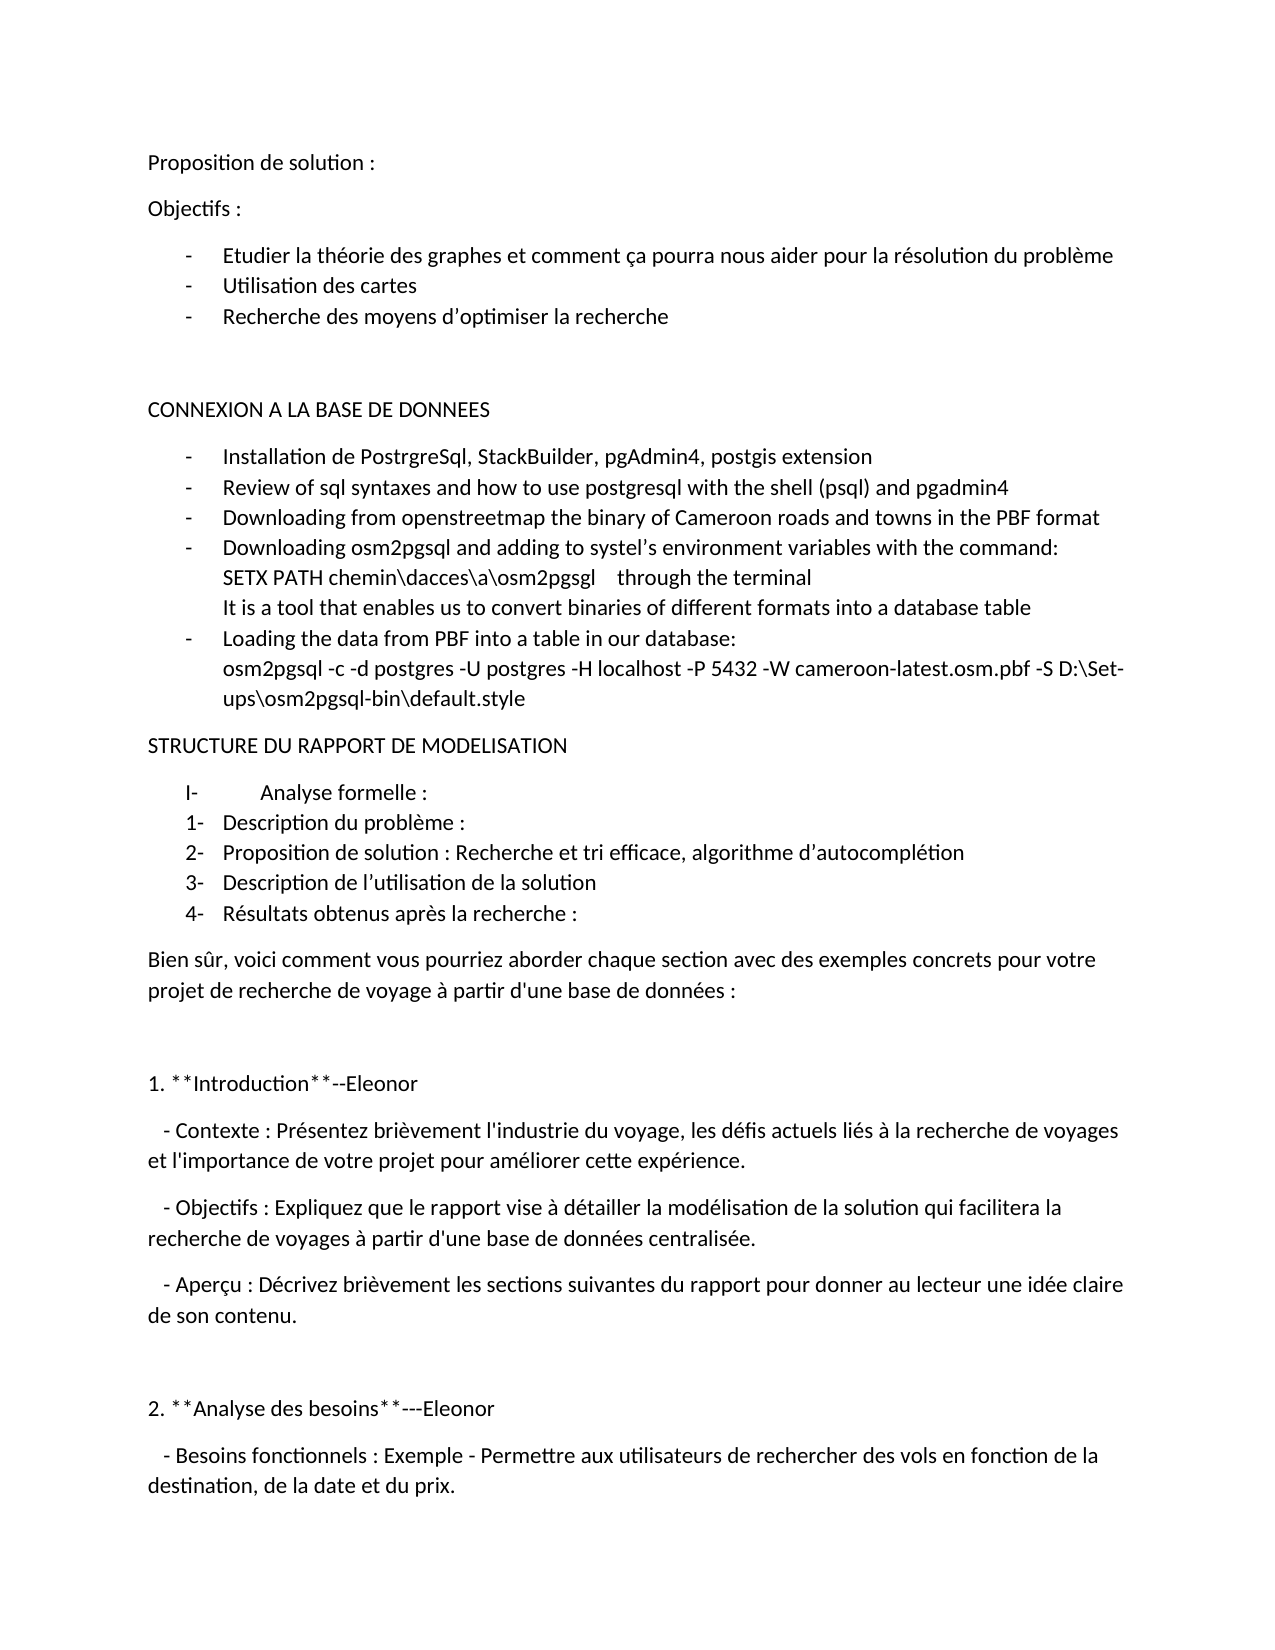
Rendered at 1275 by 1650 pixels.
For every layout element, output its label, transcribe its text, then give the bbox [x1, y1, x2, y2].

text - Besoins fonctionnels : Exemple - Permettre aux utilisateurs de rechercher des vols en fonction de la destination, de la date et du prix. [148, 1441, 1127, 1499]
list Proposition de solution : Recherche et tri efficace, algorithme d’autocomplétion [185, 838, 1127, 866]
list Installation de PostrgreSql, StackBuilder, pgAdmin4, postgis extension [185, 442, 1127, 470]
list Résultats obtenus après la recherche : [185, 899, 1127, 927]
text - Contexte : Présentez brièvement l'industrie du voyage, les défis actuels liés à la recherche de voyages et l'importance de votre projet pour améliorer cette expérience. [148, 1116, 1127, 1174]
list SETX PATH chemin\dacces\a\osm2pgsgl through the terminal [223, 563, 1127, 591]
text STRUCTURE DU RAPPORT DE MODELISATION [148, 731, 1127, 759]
text Bien sûr, voici comment vous pourriez aborder chaque section avec des exemples concrets pour votre projet de recherche de voyage à partir d'une base de données : [148, 946, 1127, 1004]
list Review of sql syntaxes and how to use postgresql with the shell (psql) and pgadmin4 [185, 473, 1127, 501]
list Analyse formelle : [185, 778, 1127, 806]
text 1. **Introduction**--Eleonor [148, 1069, 1127, 1097]
list Downloading from openstreetmap the binary of Cameroon roads and towns in the PBF format [185, 503, 1127, 531]
list Description du problème : [185, 808, 1127, 836]
list Downloading osm2pgsql and adding to systel’s environment variables with the command: [185, 533, 1127, 561]
list Etudier la théorie des graphes et comment ça pourra nous aider pour la résolution du problème [185, 241, 1127, 269]
text 2. **Analyse des besoins**---Eleonor [148, 1394, 1127, 1422]
list Recherche des moyens d’optimiser la recherche [185, 302, 1127, 330]
text Proposition de solution : [148, 148, 1127, 176]
text - Objectifs : Expliquez que le rapport vise à détailler la modélisation de la solution qui facilitera la recherche de voyages à partir d'une base de données centralisée. [148, 1193, 1127, 1252]
text CONNEXION A LA BASE DE DONNEES [148, 396, 1127, 423]
text Objectifs : [148, 194, 1127, 222]
list Loading the data from PBF into a table in our database: [185, 624, 1127, 652]
text - Aperçu : Décrivez brièvement les sections suivantes du rapport pour donner au lecteur une idée claire de son contenu. [148, 1271, 1127, 1329]
list Utilisation des cartes [185, 272, 1127, 299]
list Description de l’utilisation de la solution [185, 868, 1127, 896]
list It is a tool that enables us to convert binaries of different formats into a database table [223, 593, 1127, 621]
list osm2pgsql -c -d postgres -U postgres -H localhost -P 5432 -W cameroon-latest.osm.pbf -S D:\Set-ups\osm2pgsql-bin\default.style [223, 654, 1127, 712]
